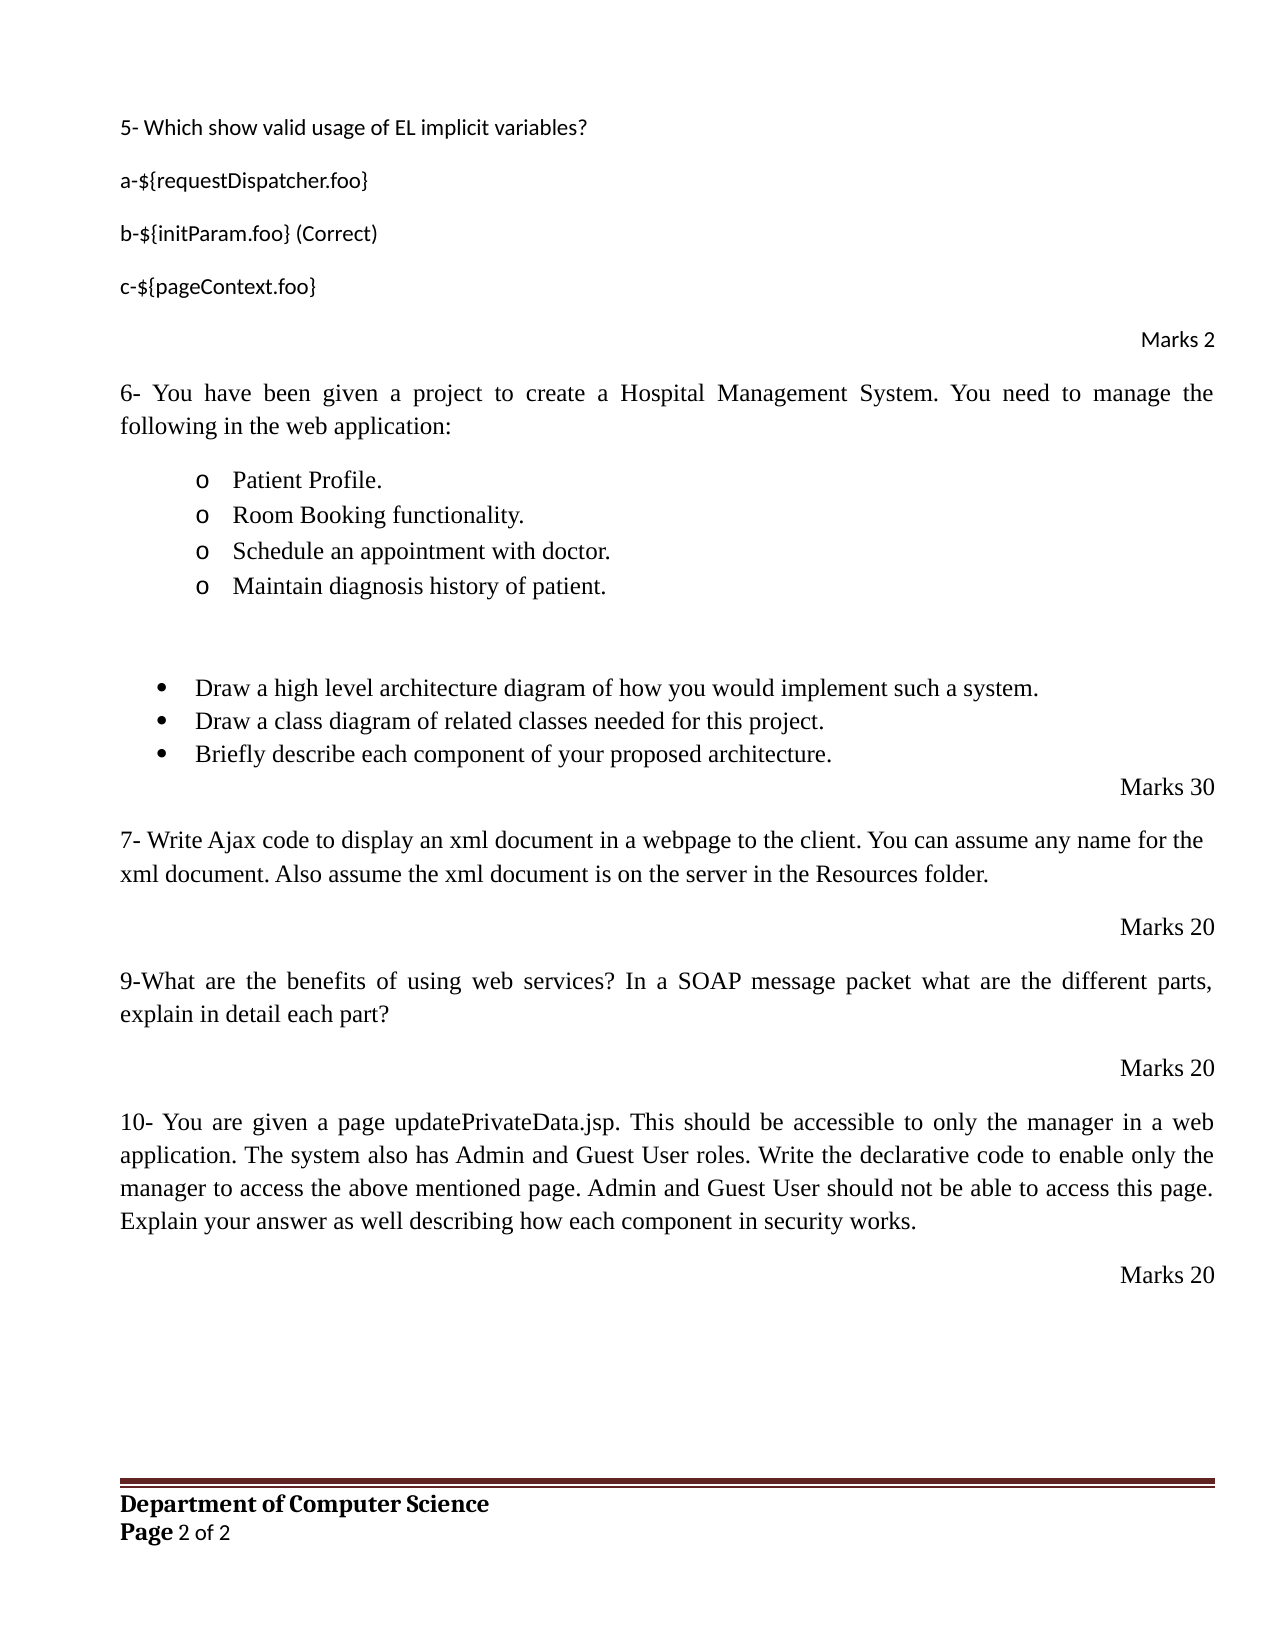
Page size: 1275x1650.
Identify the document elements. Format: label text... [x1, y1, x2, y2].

text Marks 20 [120, 1053, 1215, 1082]
text a-${requestDispatcher.foo} [120, 166, 1215, 194]
text 10- You are given a page updatePrivateData.jsp. This should be accessible to only the manager in a web application. The system also has Admin and Guest User roles. Write the declarative code to enable only the manager to access the above mentioned page. Admin and Guest User should not be able to access this page. Explain your answer as well describing how each component in security works. [120, 1107, 1215, 1235]
text 9-What are the benefits of using web services? In a SOAP message packet what are the different parts, explain in detail each part? [120, 966, 1215, 1028]
text c-${pageContext.foo} [120, 272, 1215, 300]
text 6- You have been given a project to create a Hospital Management System. You need to manage the following in the web application: [120, 378, 1215, 440]
list Patient Profile. [195, 465, 1215, 496]
text b-${initParam.foo} (Correct) [120, 219, 1215, 247]
list Draw a high level architecture diagram of how you would implement such a system. [157, 673, 1215, 701]
list Maintain diagnosis history of patient. [195, 571, 1215, 602]
text Marks 20 [120, 1260, 1215, 1289]
text 7- Write Ajax code to display an xml document in a webpage to the client. You can assume any name for the xml document. Also assume the xml document is on the server in the Resources folder. [120, 826, 1215, 887]
list Draw a class diagram of related classes needed for this project. [157, 706, 1215, 734]
list Schedule an appointment with doctor. [195, 536, 1215, 567]
text 5- Which show valid usage of EL implicit variables? [120, 113, 1215, 141]
list Briefly describe each component of your proposed architecture. [157, 739, 1215, 767]
text Marks 2 [120, 325, 1215, 353]
text Marks 30 [120, 772, 1215, 801]
list Room Booking functionality. [195, 500, 1215, 531]
text Marks 20 [120, 912, 1215, 941]
